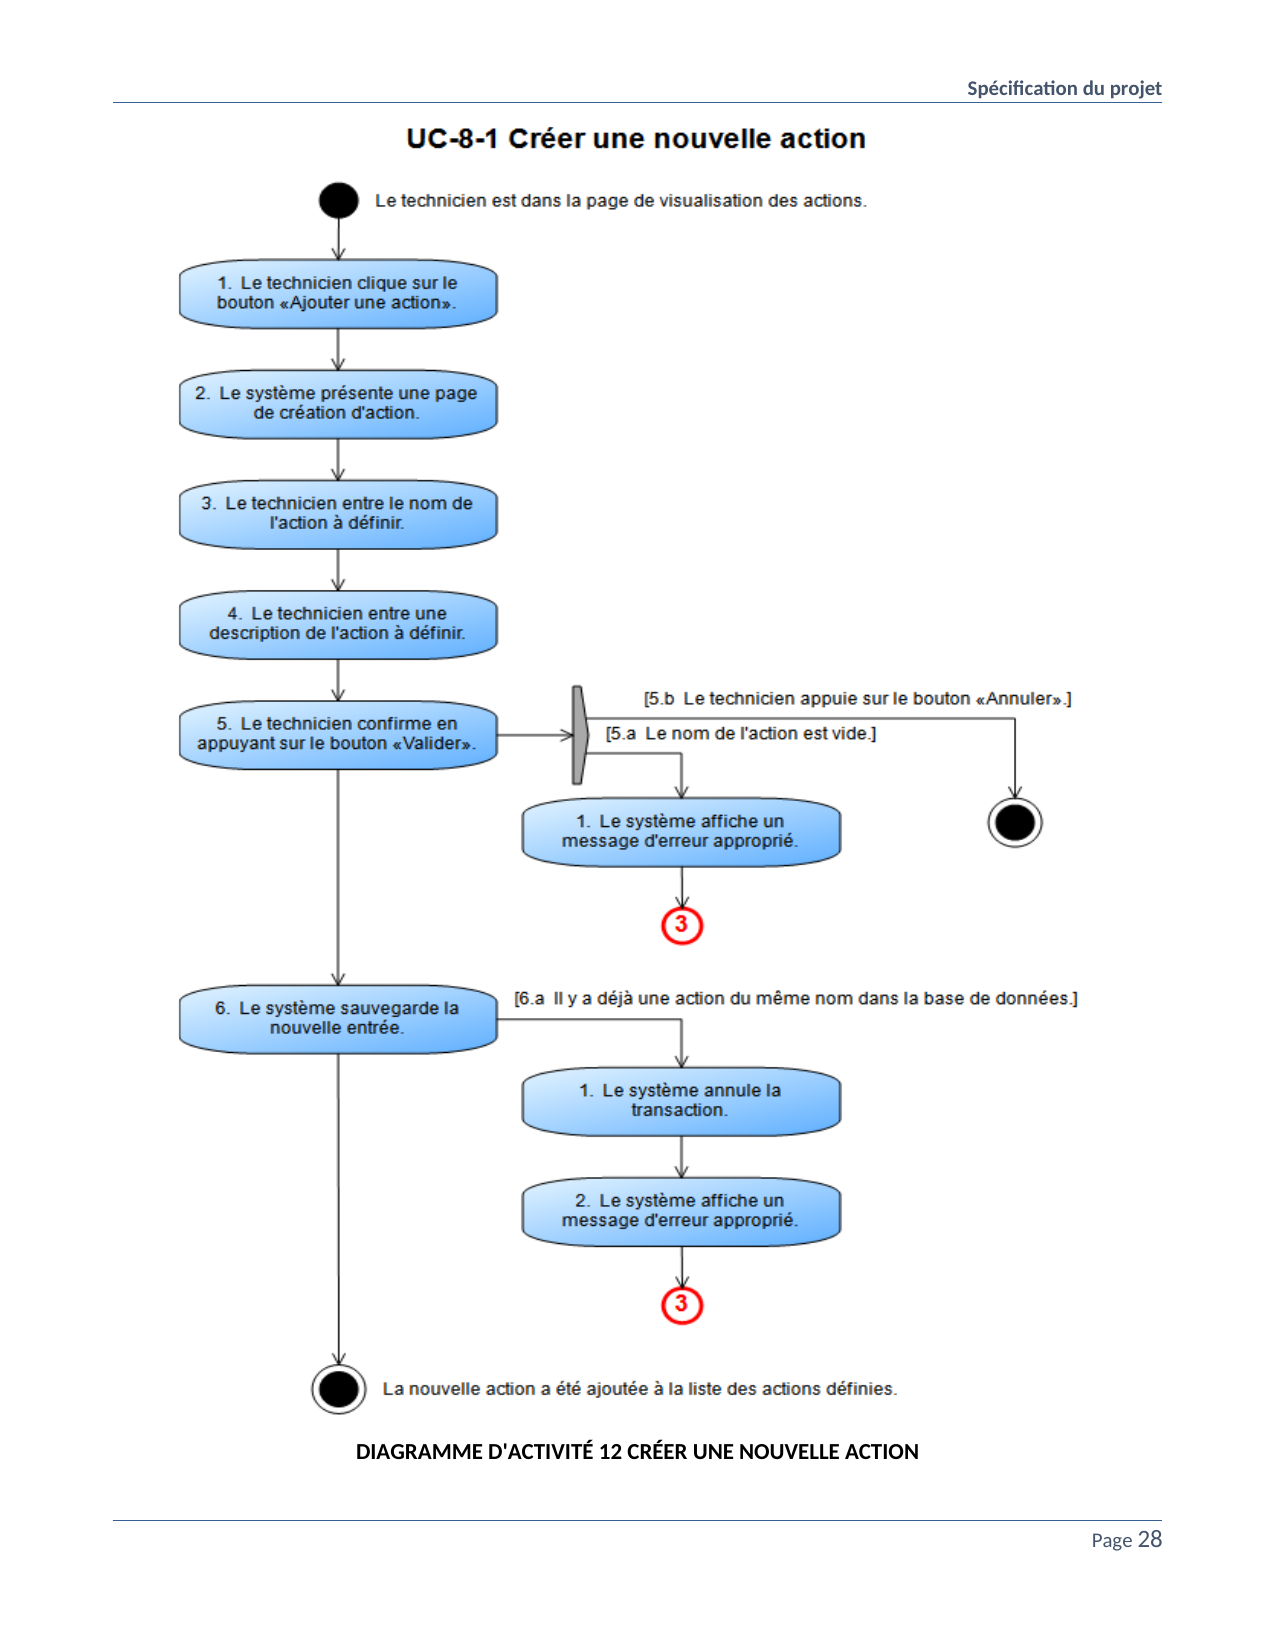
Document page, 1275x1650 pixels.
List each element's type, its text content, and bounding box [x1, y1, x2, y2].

text Diagramme d'activité 12 créer une nouvelle action [112, 1437, 1162, 1465]
